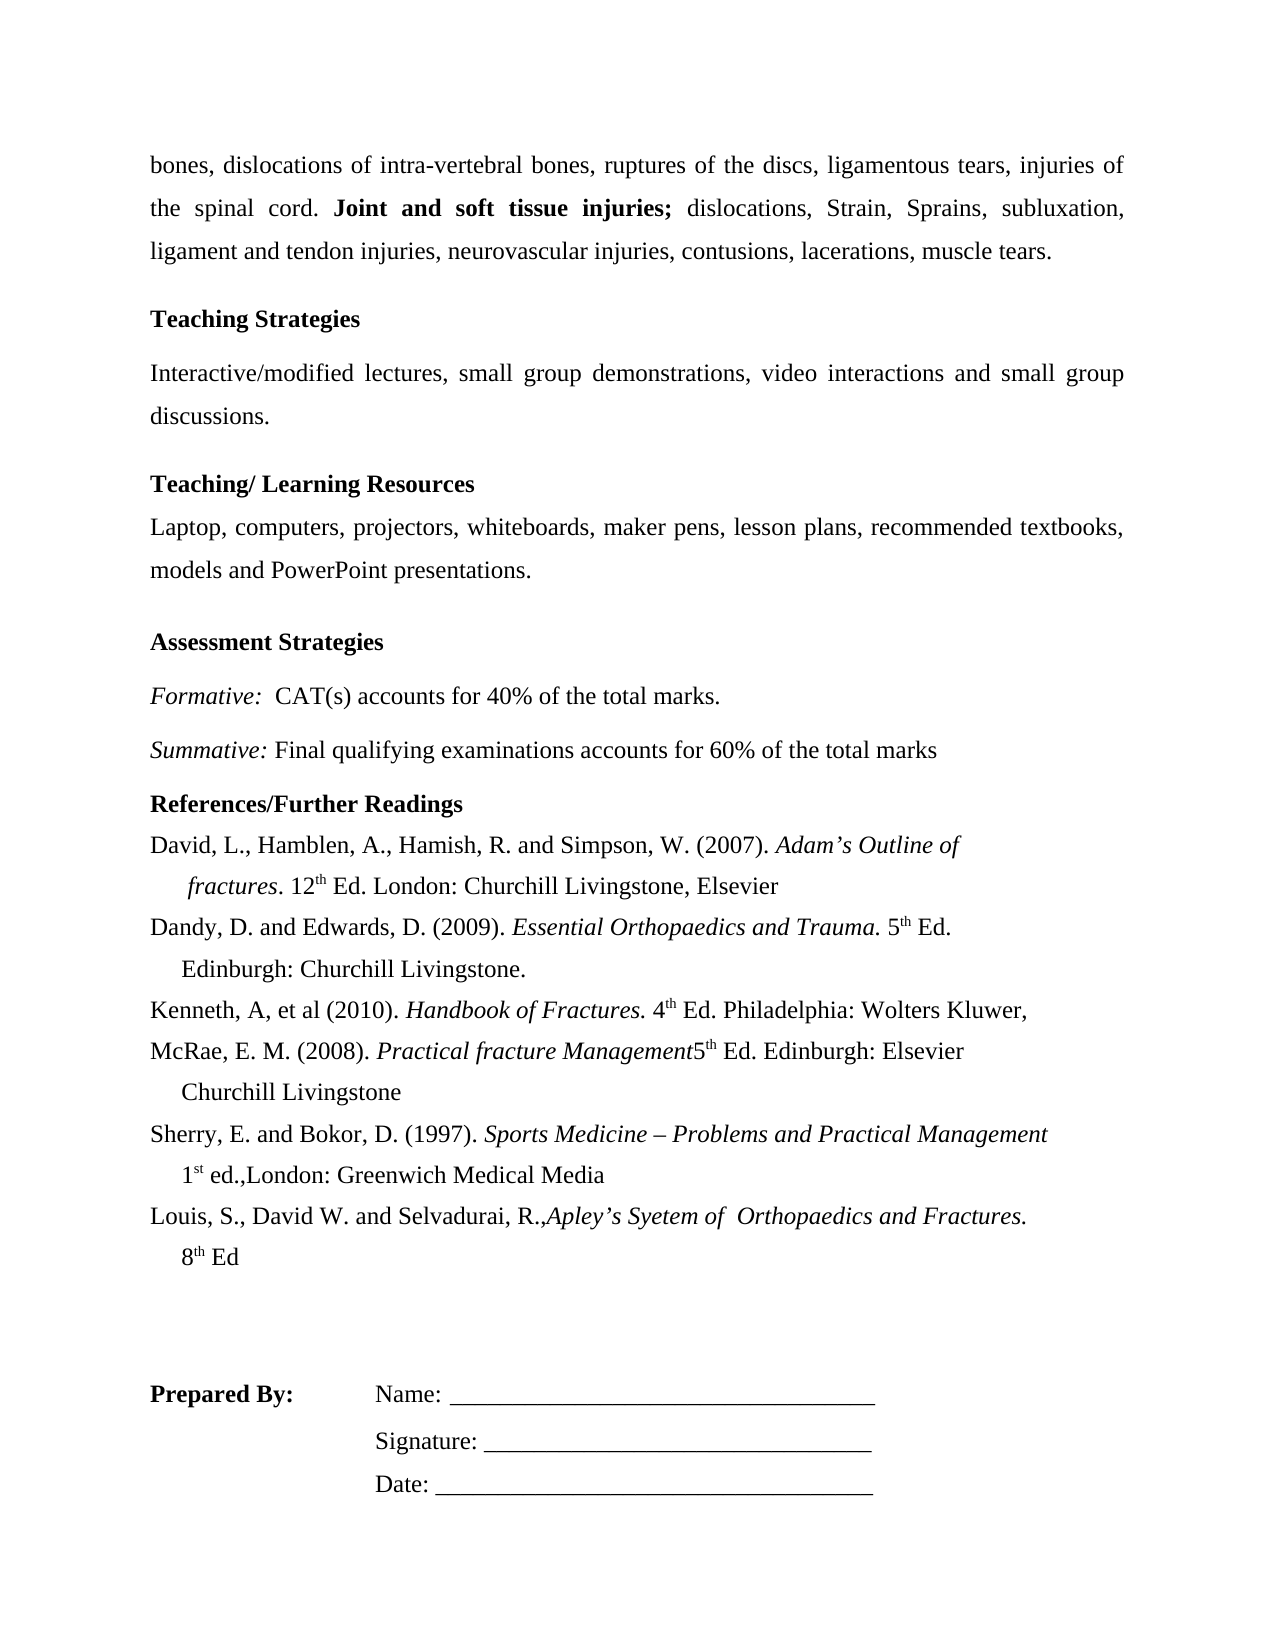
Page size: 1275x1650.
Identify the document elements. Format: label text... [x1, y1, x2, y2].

text Louis, S., David W. and Selvadurai, R.,Apley’s Syetem of Orthopaedics and Fractures. [150, 1201, 1125, 1230]
text 8th Ed [150, 1242, 1125, 1271]
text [150, 150, 1125, 265]
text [150, 1426, 1125, 1454]
text Assessment Strategies [150, 627, 1125, 656]
text 1st ed.,London: Greenwich Medical Media [150, 1160, 1125, 1189]
text Formative: CAT(s) accounts for 40% of the total marks. [150, 681, 1125, 710]
text Prepared By: Name: __________________________________ [150, 1379, 1125, 1407]
text Interactive/modified lectures, small group demonstrations, video interactions and small group discussions. [150, 358, 1125, 430]
text Dandy, D. and Edwards, D. (2009). Essential Orthopaedics and Trauma. 5th Ed. [150, 912, 1125, 941]
text Kenneth, A, et al (2010). Handbook of Fractures. 4th Ed. Philadelphia: Wolters Kluwer, [150, 995, 1125, 1024]
text Churchill Livingstone [150, 1077, 1125, 1106]
text fractures. 12th Ed. London: Churchill Livingstone, Elsevier [150, 871, 1125, 900]
text Laptop, computers, projectors, whiteboards, maker pens, lesson plans, recommended textbooks, models and PowerPoint presentations. [150, 512, 1125, 584]
text David, L., Hamblen, A., Hamish, R. and Simpson, W. (2007). Adam’s Outline of [150, 830, 1125, 859]
text References/Further Readings [150, 789, 1125, 817]
text Teaching/ Learning Resources [150, 469, 1125, 498]
text Summative: Final qualifying examinations accounts for 60% of the total marks [150, 735, 1125, 764]
text Teaching Strategies [150, 304, 1125, 333]
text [150, 1469, 1125, 1498]
text McRae, E. M. (2008). Practical fracture Management5th Ed. Edinburgh: Elsevier [150, 1036, 1125, 1065]
text Edinburgh: Churchill Livingstone. [150, 954, 1125, 982]
text Sherry, E. and Bokor, D. (1997). Sports Medicine – Problems and Practical Management [150, 1119, 1125, 1147]
